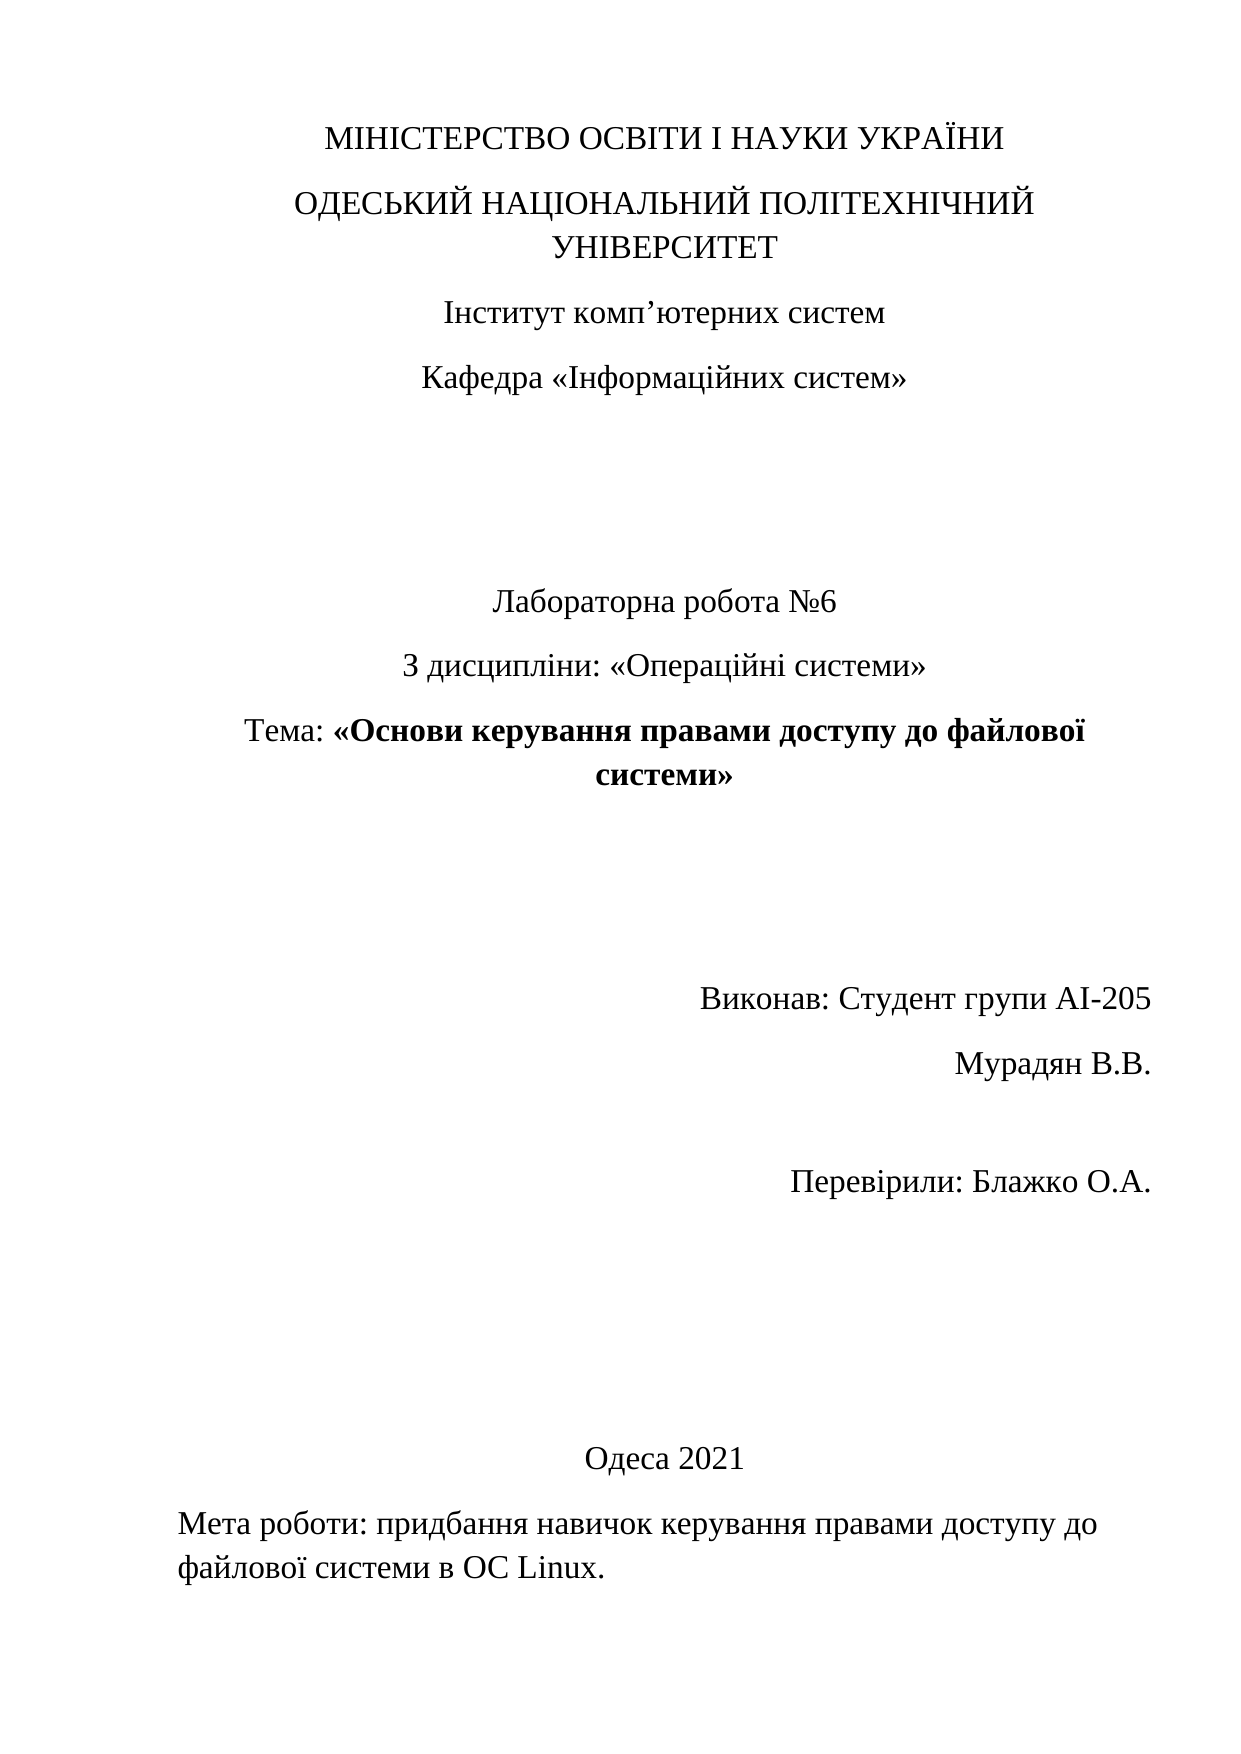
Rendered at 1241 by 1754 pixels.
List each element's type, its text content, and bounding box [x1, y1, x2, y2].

text Мета роботи: придбання навичок керування правами доступу до файлової системи в ОС Linux. [177, 1503, 1152, 1586]
text Інститут комп’ютерних систем [177, 292, 1152, 330]
text Виконав: Студент групи АІ-205 [177, 979, 1152, 1017]
text Перевірили: Блажко О.А. [177, 1161, 1152, 1200]
text З дисципліни: «Операційні системи» [177, 646, 1152, 684]
text Мурадян В.В. [177, 1043, 1152, 1082]
text Одеса 2021 [177, 1438, 1152, 1477]
text Лабораторна робота №6 [177, 581, 1152, 619]
text МІНІСТЕРСТВО ОСВІТИ І НАУКИ УКРАЇНИ [177, 118, 1152, 156]
text Кафедра «Інформаційних систем» [177, 357, 1152, 395]
text Тема: «Основи керування правами доступу до файлової системи» [177, 711, 1152, 793]
text ОДЕСЬКИЙ НАЦІОНАЛЬНИЙ ПОЛІТЕХНІЧНИЙ УНІВЕРСИТЕТ [177, 183, 1152, 265]
